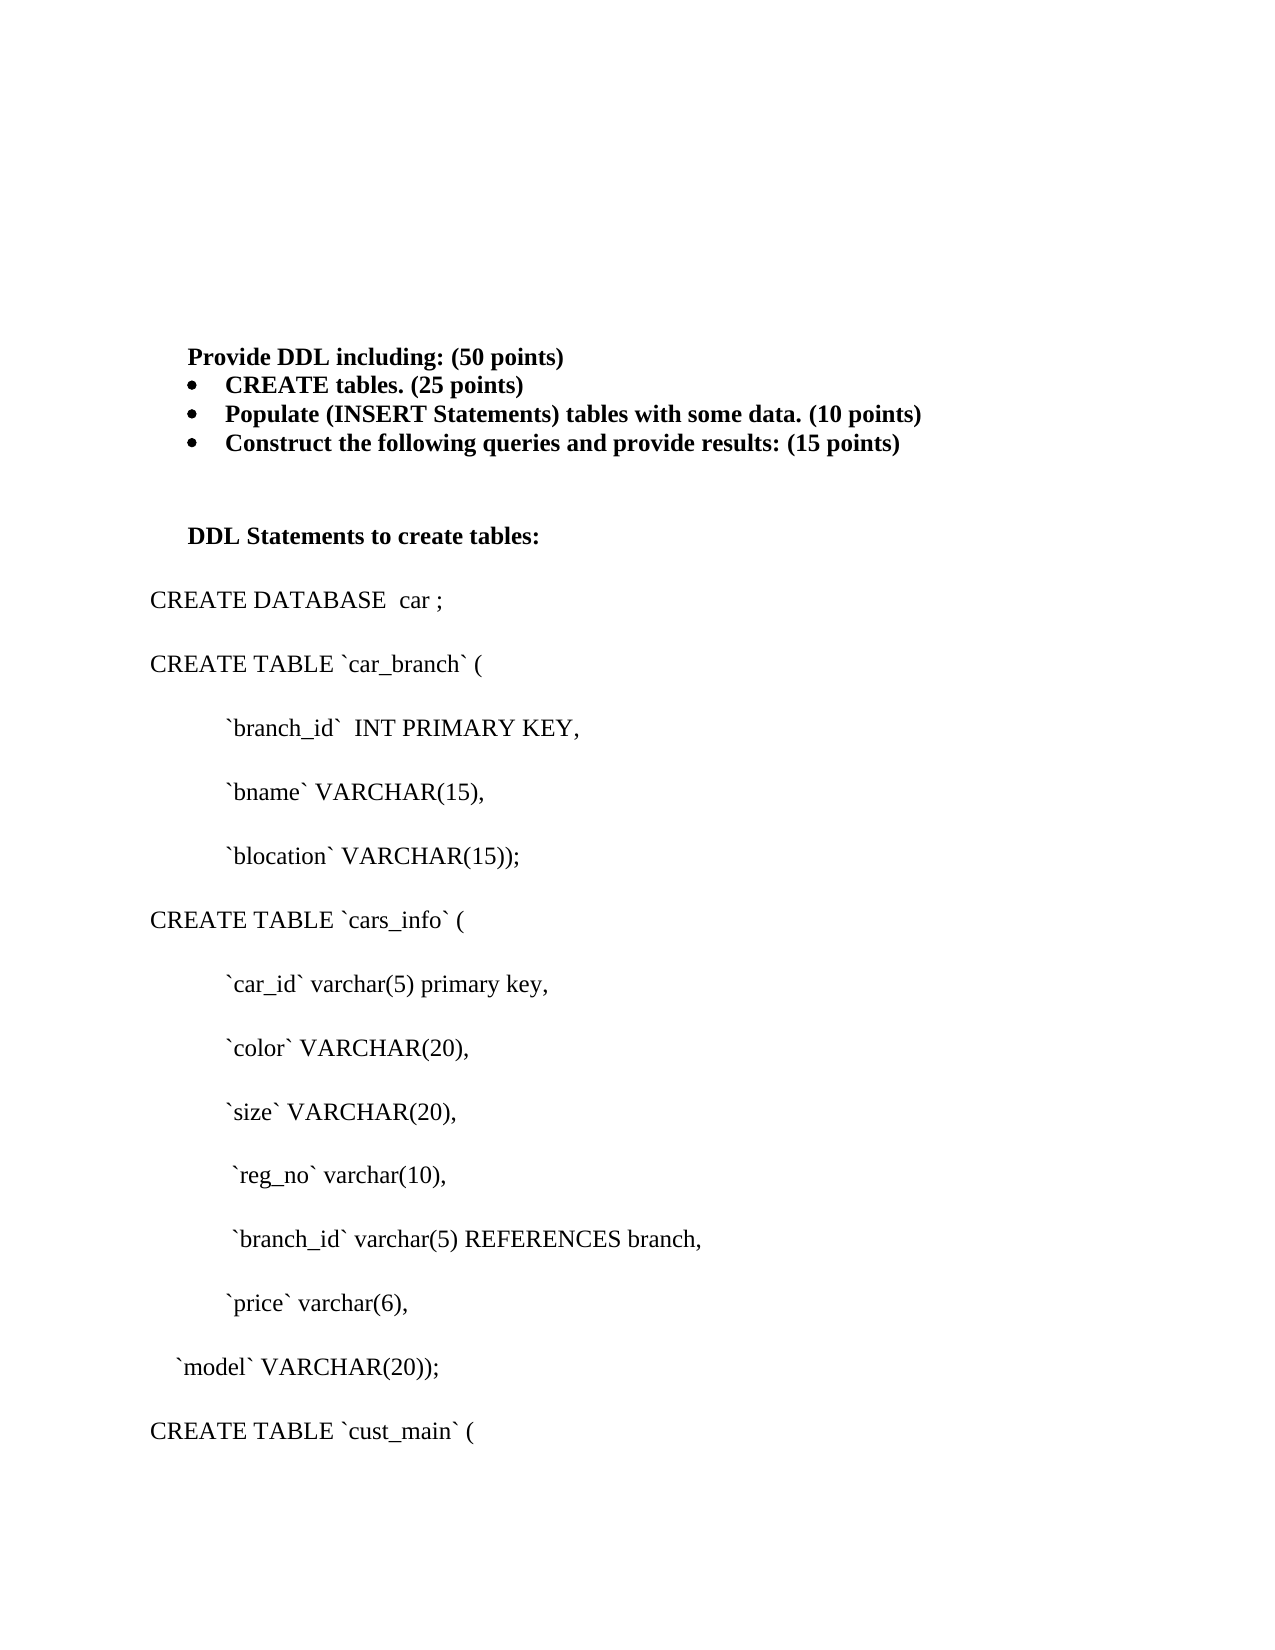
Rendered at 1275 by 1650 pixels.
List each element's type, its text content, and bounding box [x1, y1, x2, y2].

text `blocation` VARCHAR(15)); [150, 841, 1125, 869]
list Construct the following queries and provide results: (15 points) [187, 428, 1125, 457]
text CREATE TABLE `cust_main` ( [150, 1416, 1125, 1445]
text CREATE TABLE `cars_info` ( [150, 905, 1125, 933]
text `branch_id` INT PRIMARY KEY, [150, 713, 1125, 742]
text `model` VARCHAR(20)); [150, 1352, 1125, 1381]
text CREATE TABLE `car_branch` ( [150, 649, 1125, 678]
list CREATE tables. (25 points) [187, 371, 1125, 399]
text `size` VARCHAR(20), [150, 1097, 1125, 1125]
text `bname` VARCHAR(15), [150, 777, 1125, 806]
text `car_id` varchar(5) primary key, [150, 969, 1125, 997]
list Populate (INSERT Statements) tables with some data. (10 points) [187, 399, 1125, 428]
text DDL Statements to create tables: [150, 521, 1125, 549]
text `branch_id` varchar(5) REFERENCES branch, [150, 1224, 1125, 1253]
text Provide DDL including: (50 points) [187, 342, 1125, 371]
text `price` varchar(6), [150, 1288, 1125, 1317]
text CREATE DATABASE car ; [150, 585, 1125, 614]
text `color` VARCHAR(20), [150, 1033, 1125, 1061]
text `reg_no` varchar(10), [150, 1161, 1125, 1189]
